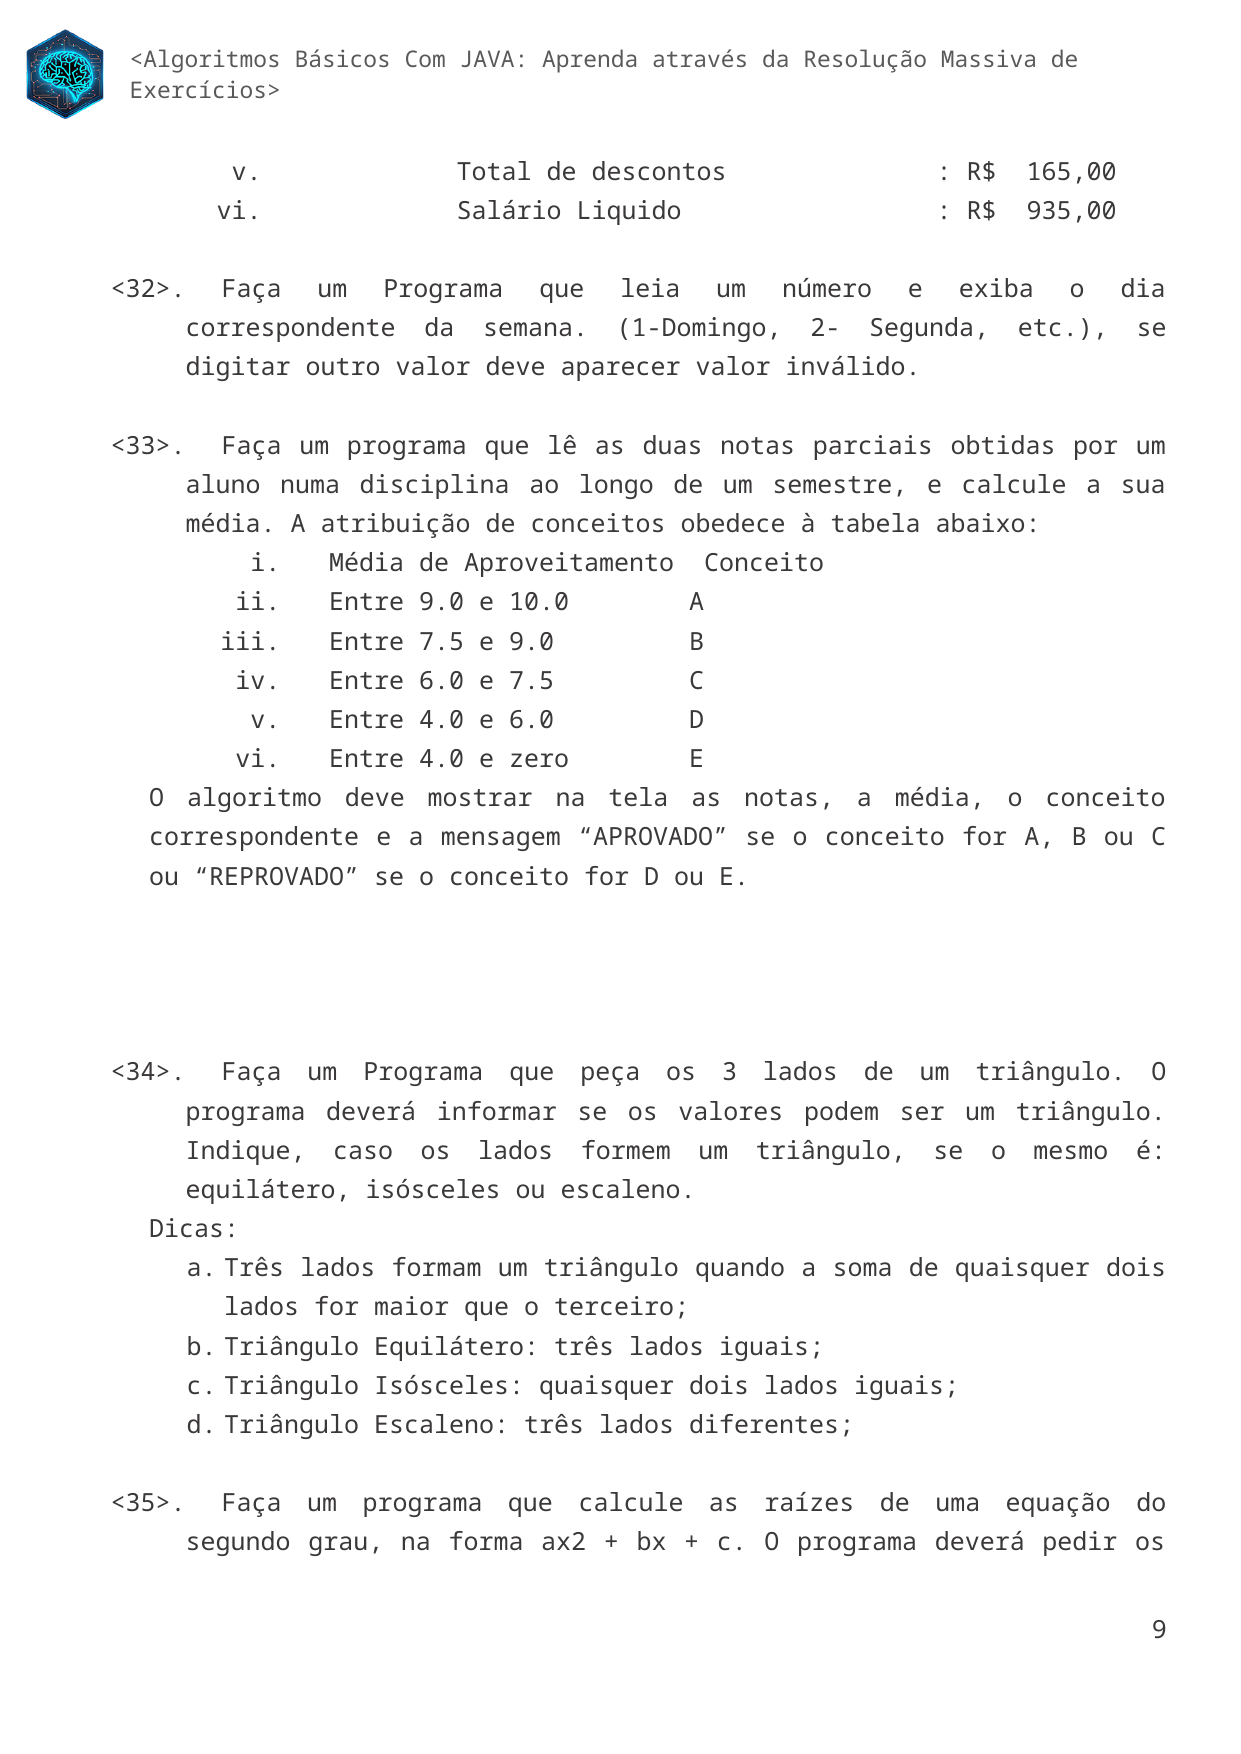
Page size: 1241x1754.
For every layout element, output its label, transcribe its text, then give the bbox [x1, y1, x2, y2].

list Triângulo Isósceles: quaisquer dois lados iguais; [186, 1367, 1167, 1401]
list Salário Liquido : R$ 935,00 [261, 192, 1167, 226]
list Faça um Programa que leia um número e exiba o dia correspondente da semana. (1-Domingo, 2- Segunda, etc.), se digitar outro valor deve aparecer valor inválido. [110, 271, 1167, 383]
list Entre 4.0 e zero E [280, 741, 1167, 775]
list Faça um Programa que peça os 3 lados de um triângulo. O programa deverá informar se os valores podem ser um triângulo. Indique, caso os lados formem um triângulo, se o mesmo é: equilátero, isósceles ou escaleno. [110, 1054, 1167, 1206]
picture [26, 29, 104, 119]
list Entre 6.0 e 7.5 C [280, 662, 1167, 696]
list Entre 9.0 e 10.0 A [280, 584, 1167, 618]
list Triângulo Escaleno: três lados diferentes; [186, 1406, 1167, 1441]
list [110, 1485, 1167, 1558]
list Três lados formam um triângulo quando a soma de quaisquer dois lados for maior que o terceiro; [186, 1250, 1167, 1323]
list O algoritmo deve mostrar na tela as notas, a média, o conceito correspondente e a mensagem “APROVADO” se o conceito for A, B ou C ou “REPROVADO” se o conceito for D ou E. [149, 780, 1167, 892]
list Dicas: [149, 1211, 1167, 1245]
list Triângulo Equilátero: três lados iguais; [186, 1328, 1167, 1362]
list Faça um programa que lê as duas notas parciais obtidas por um aluno numa disciplina ao longo de um semestre, e calcule a sua média. A atribuição de conceitos obedece à tabela abaixo: [110, 427, 1167, 540]
list Entre 4.0 e 6.0 D [280, 701, 1167, 736]
list Média de Aproveitamento Conceito [280, 545, 1167, 579]
list Total de descontos : R$ 165,00 [261, 153, 1167, 187]
list Entre 7.5 e 9.0 B [280, 623, 1167, 657]
